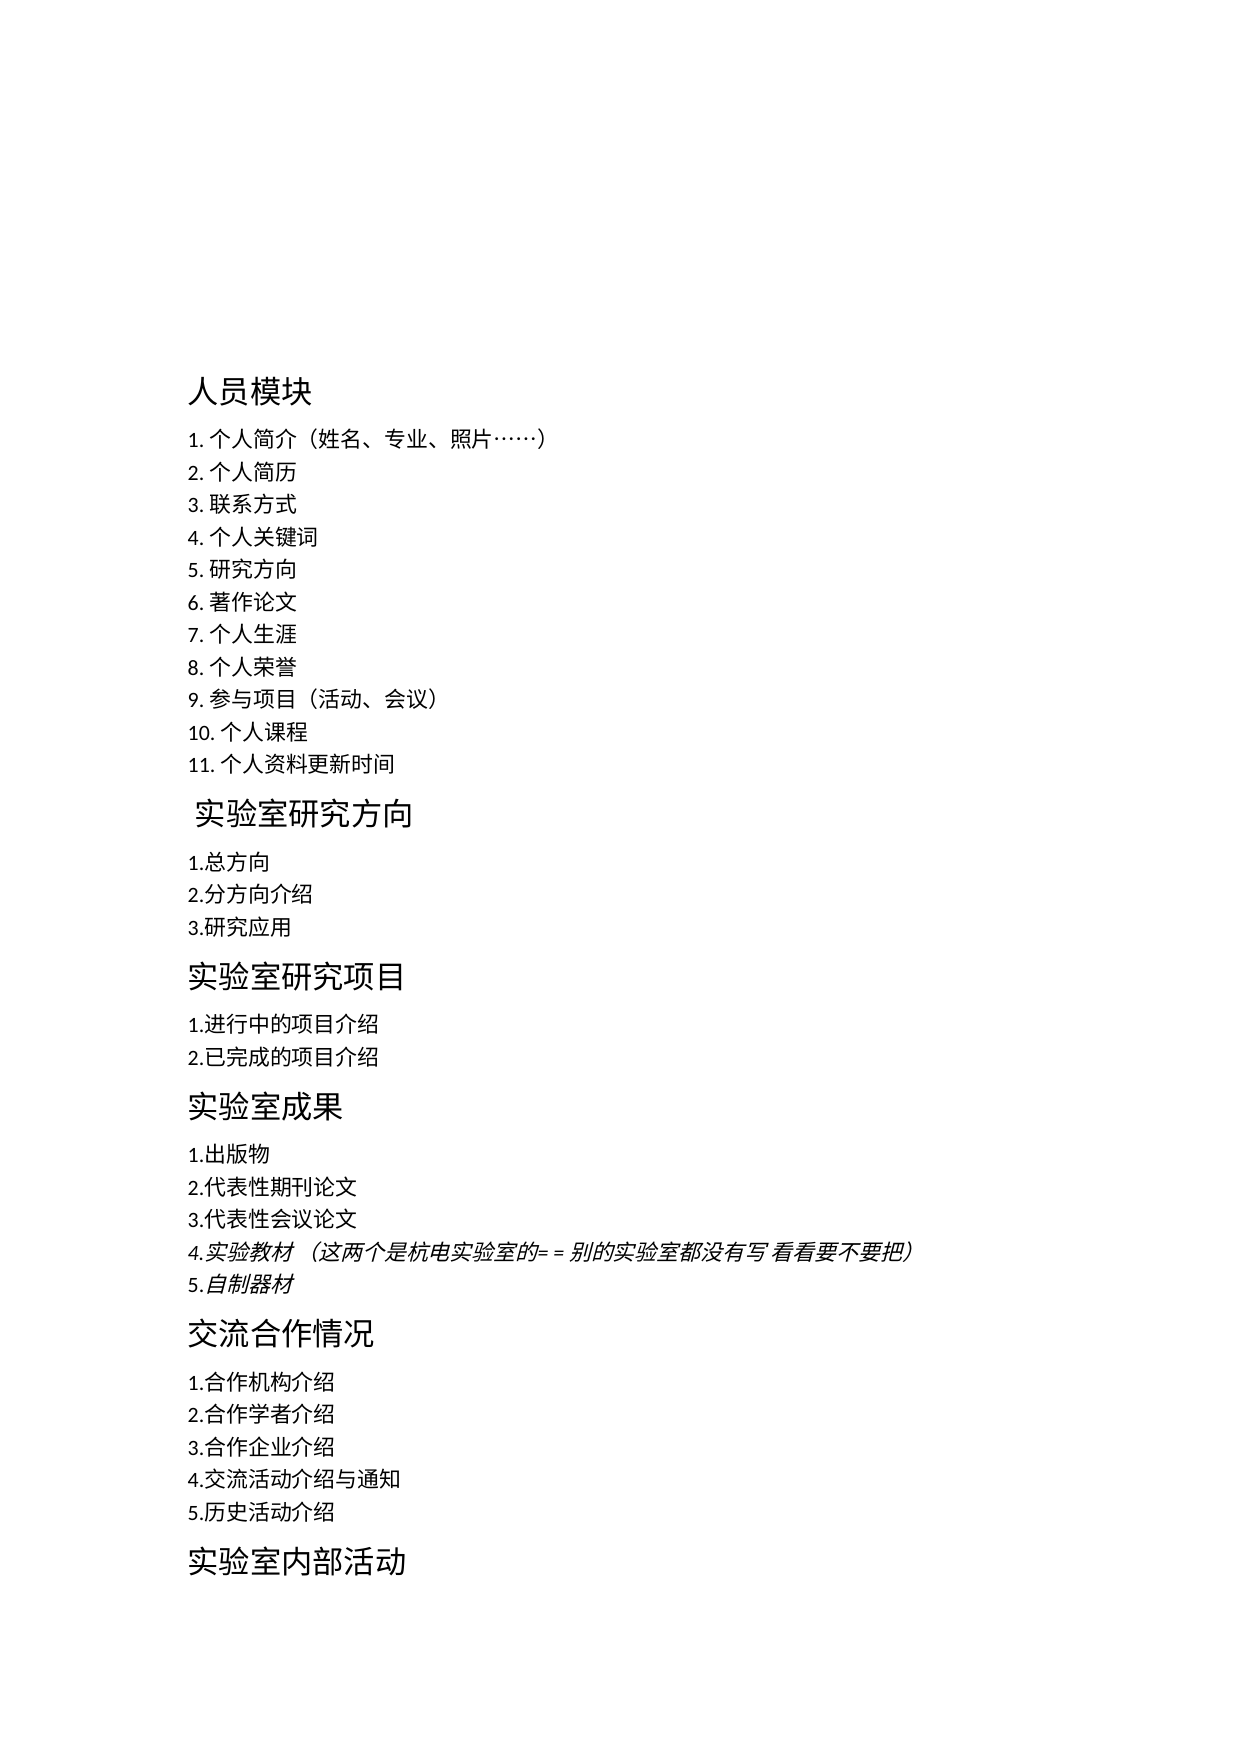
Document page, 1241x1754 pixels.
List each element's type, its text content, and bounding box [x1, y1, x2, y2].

list 个人生涯 [187, 617, 1053, 649]
text 实验室成果 [187, 1072, 1053, 1137]
text 实验室研究项目 [187, 942, 1053, 1007]
list 研究应用 [187, 909, 1053, 942]
list 研究方向 [187, 552, 1053, 584]
list 个人荣誉 [187, 649, 1053, 682]
list 个人资料更新时间 [187, 747, 1053, 779]
list 总方向 [187, 844, 1053, 877]
list 人员模块 [187, 357, 1053, 422]
list 历史活动介绍 [187, 1494, 1053, 1527]
text 交流合作情况 [187, 1299, 1053, 1364]
list 个人课程 [187, 714, 1053, 747]
list 实验教材 （这两个是杭电实验室的= = 别的实验室都没有写 看看要不要把） [187, 1234, 1053, 1267]
list 分方向介绍 [187, 877, 1053, 909]
list 参与项目（活动、会议） [187, 682, 1053, 714]
list 联系方式 [187, 487, 1053, 519]
list 交流活动介绍与通知 [187, 1462, 1053, 1494]
list 已完成的项目介绍 [187, 1039, 1053, 1072]
list 个人简介（姓名、专业、照片……） [187, 422, 1053, 454]
list 个人关键词 [187, 519, 1053, 552]
text 实验室内部活动 [187, 1527, 1053, 1592]
list 自制器材 [187, 1267, 1053, 1299]
text 实验室研究方向 [187, 779, 1053, 844]
list 个人简历 [187, 454, 1053, 487]
list 合作企业介绍 [187, 1429, 1053, 1462]
list 代表性会议论文 [187, 1202, 1053, 1234]
list 合作机构介绍 [187, 1364, 1053, 1397]
list 合作学者介绍 [187, 1397, 1053, 1429]
list 出版物 [187, 1137, 1053, 1169]
list 进行中的项目介绍 [187, 1007, 1053, 1039]
list 代表性期刊论文 [187, 1169, 1053, 1202]
list 著作论文 [187, 584, 1053, 617]
